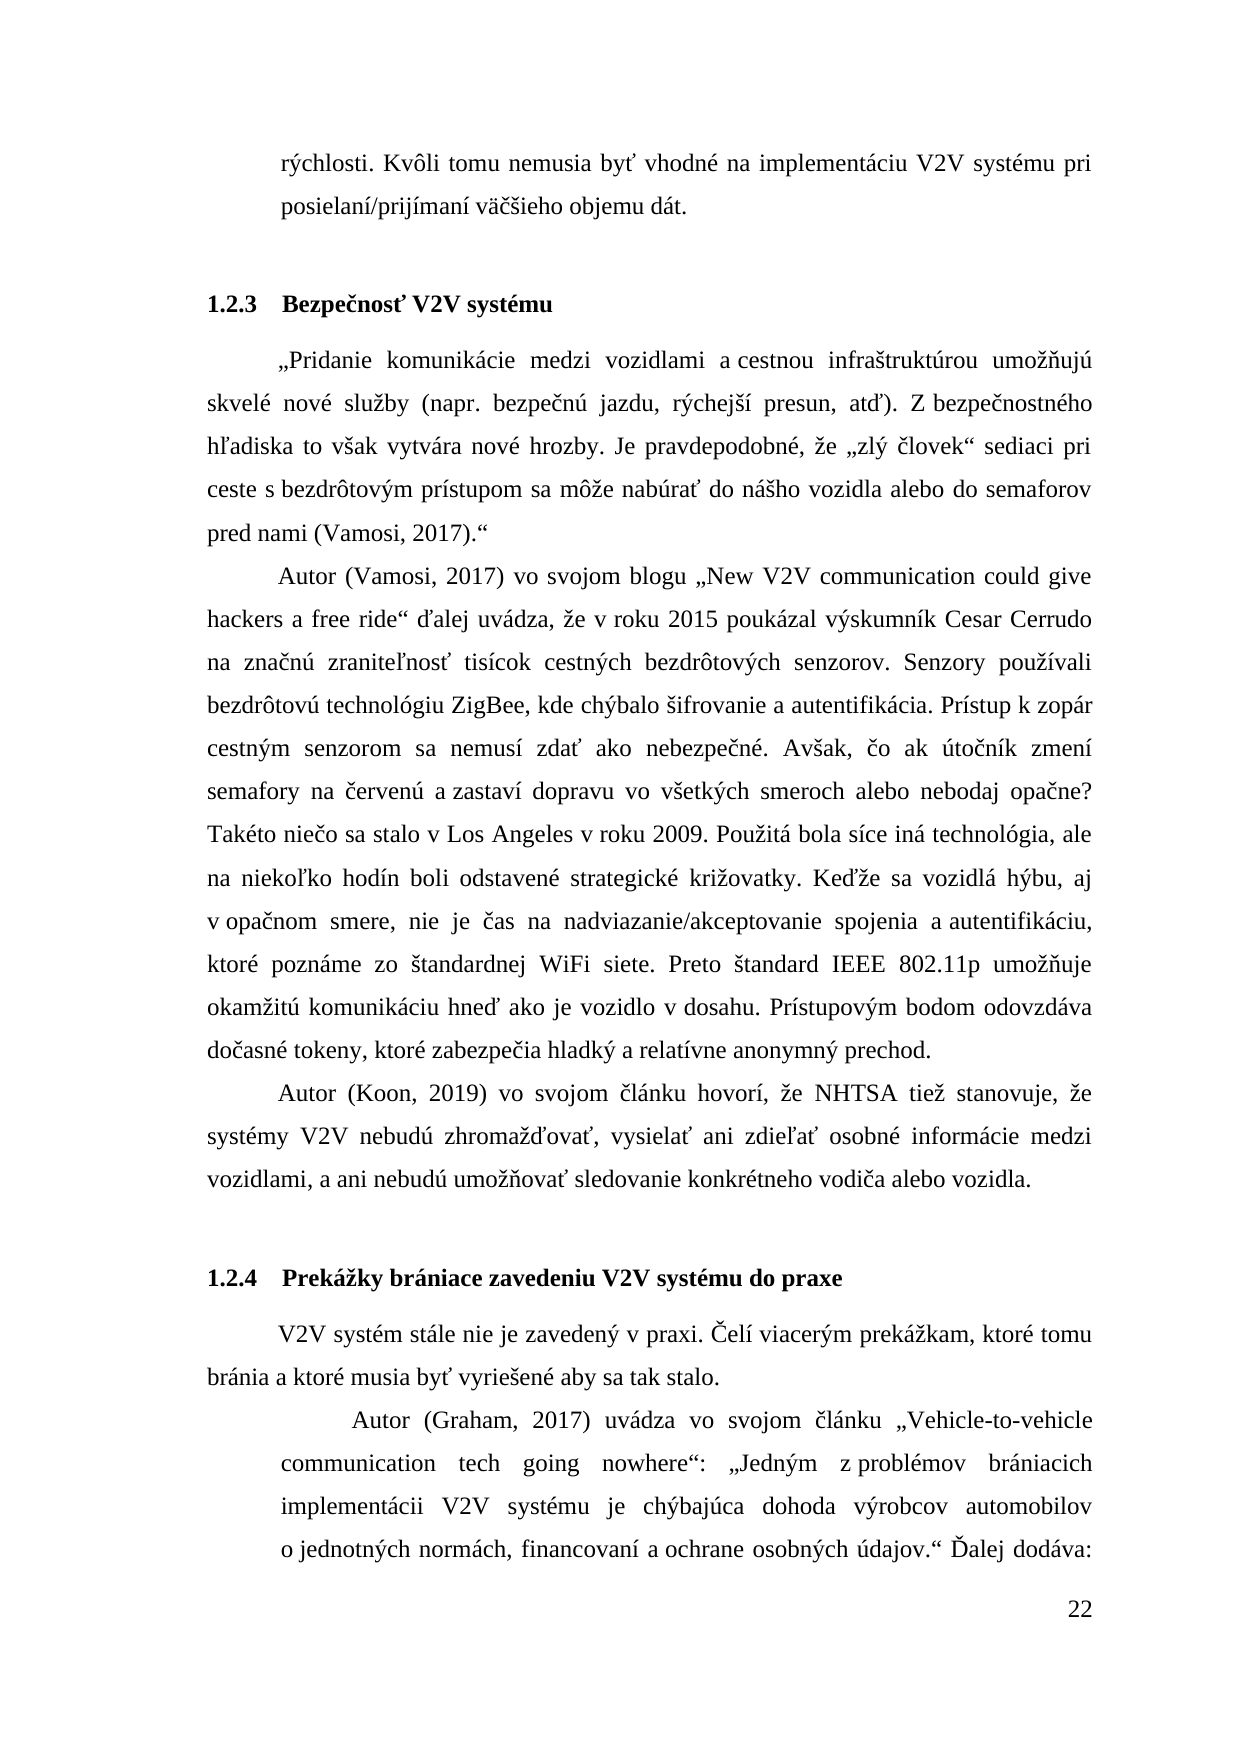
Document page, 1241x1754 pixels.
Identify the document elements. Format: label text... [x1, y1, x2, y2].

subtitle 1.2.4 Prekážky brániace zavedeniu V2V systému do praxe [207, 1263, 1092, 1292]
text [281, 148, 1092, 219]
text Autor vo svojom článku hovorí, že NHTSA tiež stanovuje, že systémy V2V nebudú zhromažďovať, vysielať ani zdieľať osobné informácie medzi vozidlami, a ani nebudú umožňovať sledovanie konkrétneho vodiča alebo vozidla. [207, 1078, 1092, 1193]
text V2V systém stále nie je zavedený v praxi. Čelí viacerým prekážkam, ktoré tomu bránia a ktoré musia byť vyriešené aby sa tak stalo. [207, 1319, 1092, 1391]
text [281, 1405, 1092, 1563]
text Autor vo svojom blogu „New V2V communication could give hackers a free ride“ ďalej uvádza, že v roku 2015 poukázal výskumník Cesar Cerrudo na značnú zraniteľnosť tisícok cestných bezdrôtových senzorov. Senzory používali bezdrôtovú technológiu ZigBee, kde chýbalo šifrovanie a autentifikácia. Prístup k zopár cestným senzorom sa nemusí zdať ako nebezpečné. Avšak, čo ak útočník zmení semafory na červenú a zastaví dopravu vo všetkých smeroch alebo nebodaj opačne? Takéto niečo sa stalo v Los Angeles v roku 2009. Použitá bola síce iná technológia, ale na niekoľko hodín boli odstavené strategické križovatky. Keďže sa vozidlá hýbu, aj v opačnom smere, nie je čas na nadviazanie/akceptovanie spojenia a autentifikáciu, ktoré poznáme zo štandardnej WiFi siete. Preto štandard IEEE 802.11p umožňuje okamžitú komunikáciu hneď ako je vozidlo v dosahu. Prístupovým bodom odovzdáva dočasné tokeny, ktoré zabezpečia hladký a relatívne anonymný prechod. [207, 561, 1092, 1064]
subtitle 1.2.3 Bezpečnosť V2V systému [207, 289, 1092, 318]
text „Pridanie komunikácie medzi vozidlami a cestnou infraštruktúrou umožňujú skvelé nové služby (napr. bezpečnú jazdu, rýchejší presun, atď). Z bezpečnostného hľadiska to však vytvára nové hrozby. Je pravdepodobné, že „zlý človek“ sediaci pri ceste s bezdrôtovým prístupom sa môže nabúrať do nášho vozidla alebo do semaforov pred nami .“ [207, 345, 1092, 546]
